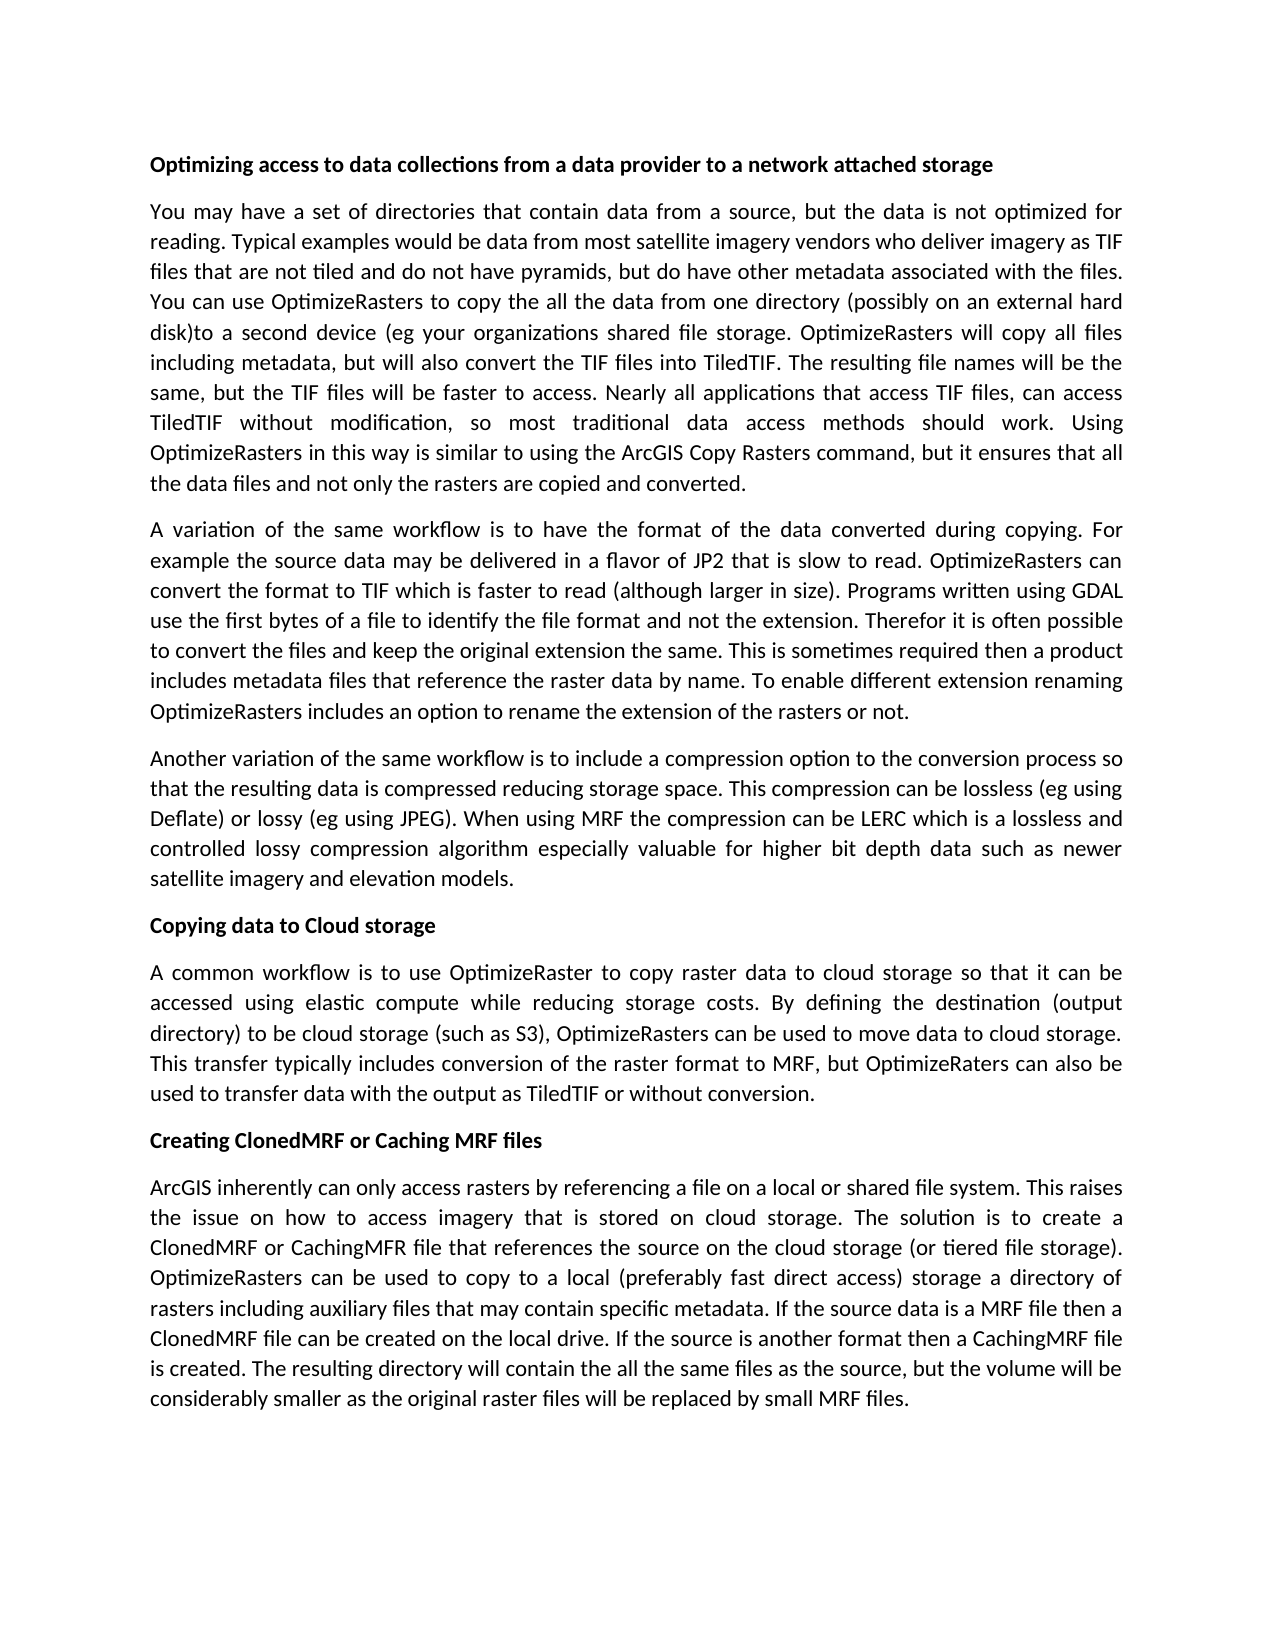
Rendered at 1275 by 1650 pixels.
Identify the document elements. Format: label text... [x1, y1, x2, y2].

text Optimizing access to data collections from a data provider to a network attached storage [150, 150, 1125, 178]
text You may have a set of directories that contain data from a source, but the data is not optimized for reading. Typical examples would be data from most satellite imagery vendors who deliver imagery as TIF files that are not tiled and do not have pyramids, but do have other metadata associated with the files. You can use OptimizeRasters to copy the all the data from one directory (possibly on an external hard disk)to a second device (eg your organizations shared file storage. OptimizeRasters will copy all files including metadata, but will also convert the TIF files into TiledTIF. The resulting file names will be the same, but the TIF files will be faster to access. Nearly all applications that access TIF files, can access TiledTIF without modification, so most traditional data access methods should work. Using OptimizeRasters in this way is similar to using the ArcGIS Copy Rasters command, but it ensures that all the data files and not only the rasters are copied and converted. [150, 197, 1125, 497]
text Copying data to Cloud storage [150, 911, 1125, 939]
text ArcGIS inherently can only access rasters by referencing a file on a local or shared file system. This raises the issue on how to access imagery that is stored on cloud storage. The solution is to create a ClonedMRF or CachingMFR file that references the source on the cloud storage (or tiered file storage). OptimizeRasters can be used to copy to a local (preferably fast direct access) storage a directory of rasters including auxiliary files that may contain specific metadata. If the source data is a MRF file then a ClonedMRF file can be created on the local drive. If the source is another format then a CachingMRF file is created. The resulting directory will contain the all the same files as the source, but the volume will be considerably smaller as the original raster files will be replaced by small MRF files. [150, 1173, 1125, 1412]
text Another variation of the same workflow is to include a compression option to the conversion process so that the resulting data is compressed reducing storage space. This compression can be lossless (eg using Deflate) or lossy (eg using JPEG). When using MRF the compression can be LERC which is a lossless and controlled lossy compression algorithm especially valuable for higher bit depth data such as newer satellite imagery and elevation models. [150, 744, 1125, 893]
text Creating ClonedMRF or Caching MRF files [150, 1126, 1125, 1154]
text A variation of the same workflow is to have the format of the data converted during copying. For example the source data may be delivered in a flavor of JP2 that is slow to read. OptimizeRasters can convert the format to TIF which is faster to read (although larger in size). Programs written using GDAL use the first bytes of a file to identify the file format and not the extension. Therefor it is often possible to convert the files and keep the original extension the same. This is sometimes required then a product includes metadata files that reference the raster data by name. To enable different extension renaming OptimizeRasters includes an option to rename the extension of the rasters or not. [150, 516, 1125, 725]
text A common workflow is to use OptimizeRaster to copy raster data to cloud storage so that it can be accessed using elastic compute while reducing storage costs. By defining the destination (output directory) to be cloud storage (such as S3), OptimizeRasters can be used to move data to cloud storage. This transfer typically includes conversion of the raster format to MRF, but OptimizeRaters can also be used to transfer data with the output as TiledTIF or without conversion. [150, 958, 1125, 1107]
